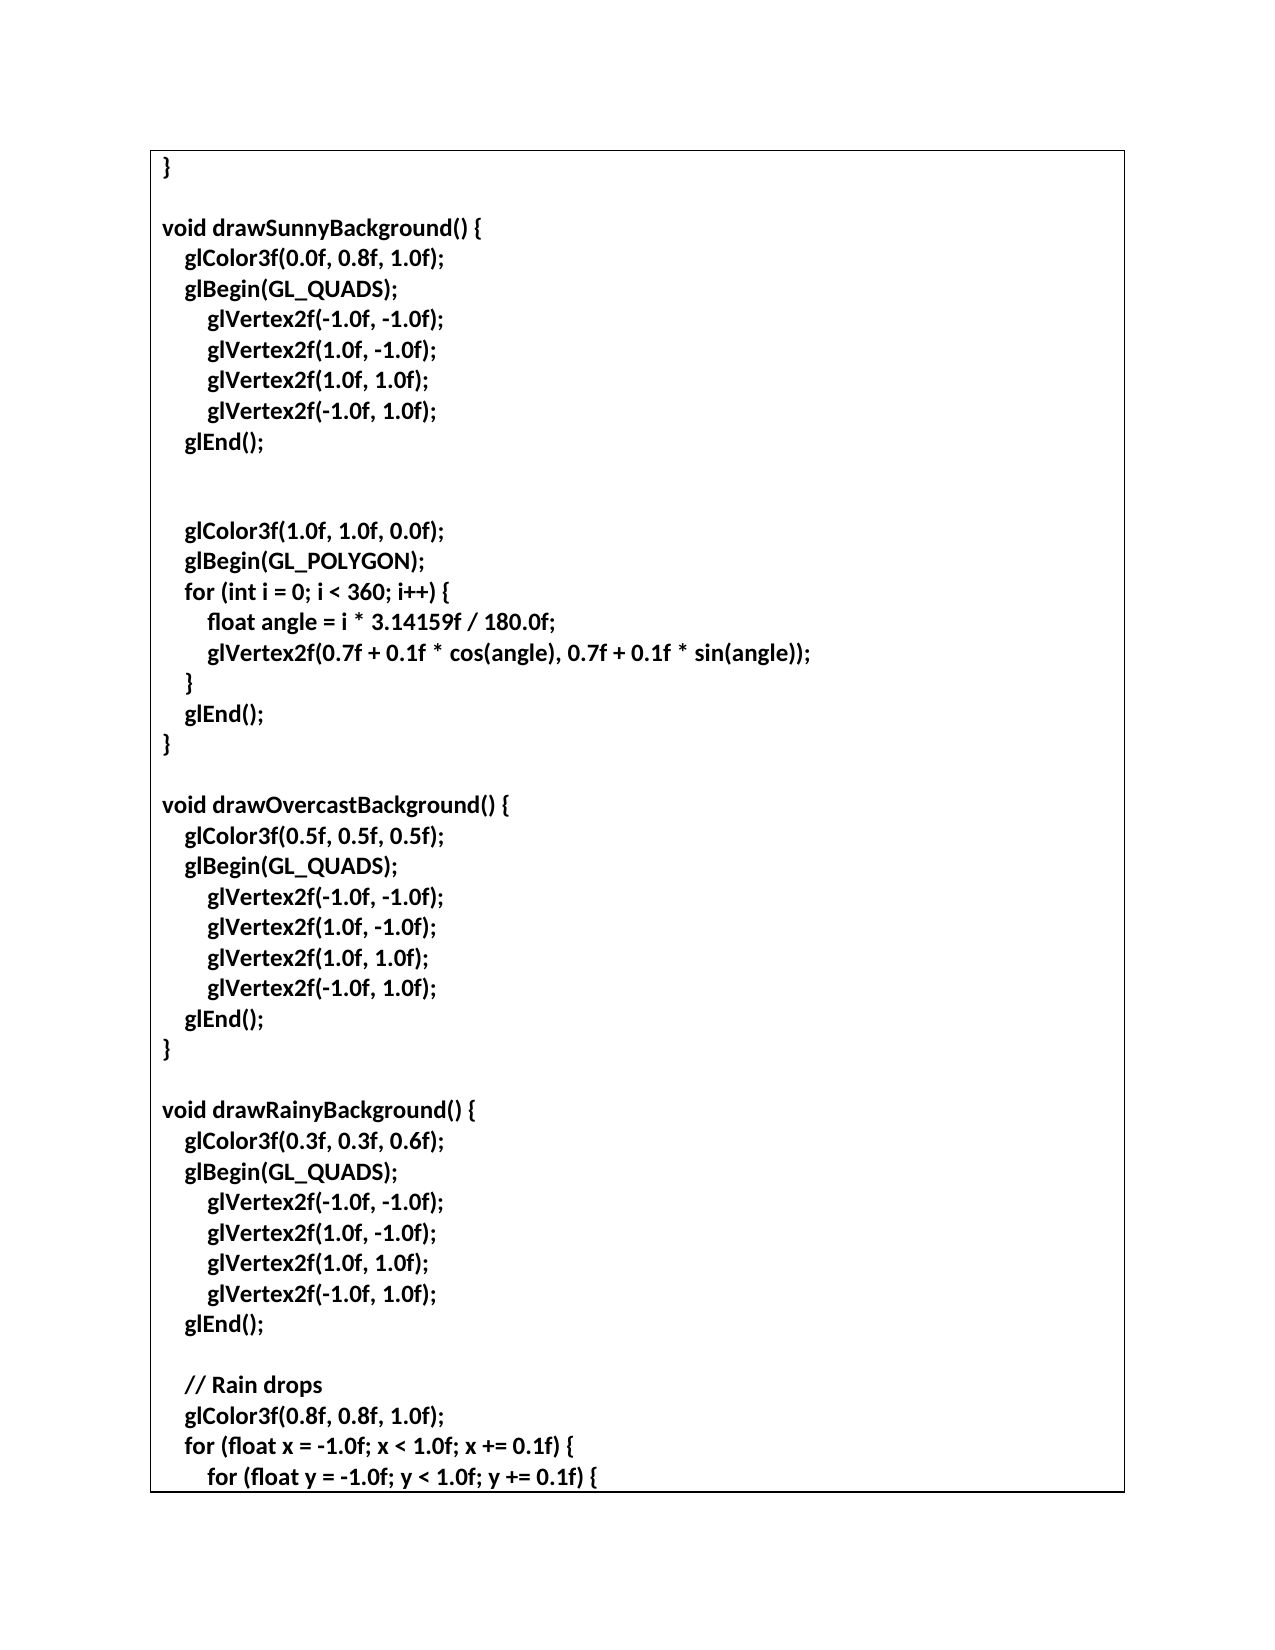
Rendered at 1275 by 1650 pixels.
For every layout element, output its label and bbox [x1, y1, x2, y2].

table_cell [151, 151, 1124, 1491]
